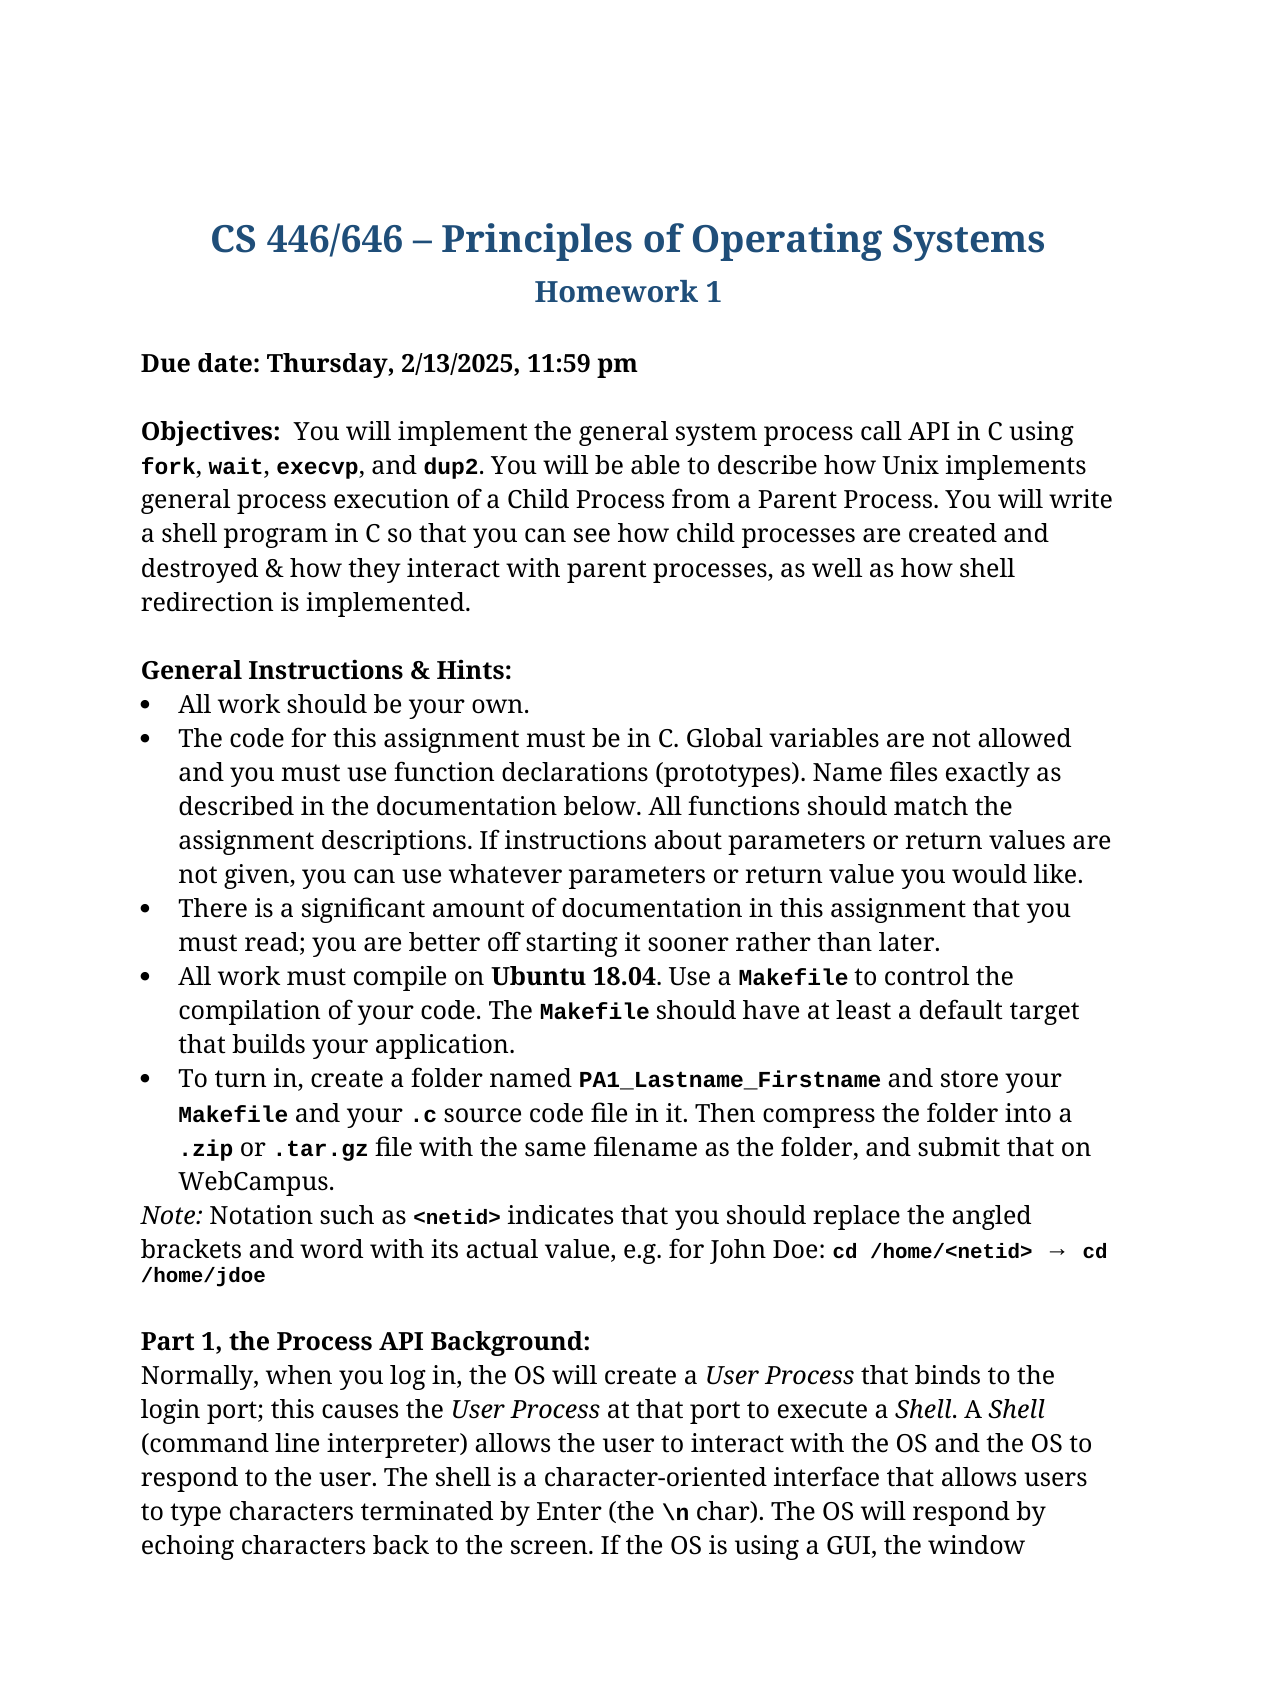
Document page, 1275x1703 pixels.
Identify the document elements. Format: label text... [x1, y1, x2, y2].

subtitle Homework 1 [141, 272, 1116, 311]
text General Instructions & Hints: [141, 652, 1116, 686]
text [141, 1357, 1116, 1562]
list To turn in, create a folder named PA1_Lastname_Firstname and store your Makefile and your .c source code file in it. Then compress the folder into a .zip or .tar.gz file with the same filename as the folder, and submit that on WebCampus. [141, 1061, 1116, 1197]
text Due date: Thursday, 2/13/2025, 11:59 pm [141, 346, 1116, 380]
list The code for this assignment must be in C. Global variables are not allowed and you must use function declarations (prototypes). Name files exactly as described in the documentation below. All functions should match the assignment descriptions. If instructions about parameters or return values are not given, you can use whatever parameters or return value you would like. [141, 721, 1116, 891]
text Objectives: You will implement the general system process call API in C using fork, wait, execvp, and dup2. You will be able to describe how Unix implements general process execution of a Child Process from a Parent Process. You will write a shell program in C so that you can see how child processes are created and destroyed & how they interact with parent processes, as well as how shell redirection is implemented. [141, 414, 1116, 618]
text Part 1, the Process API Background: [141, 1323, 1116, 1357]
list There is a significant amount of documentation in this assignment that you must read; you are better off starting it sooner rather than later. [141, 891, 1116, 959]
subtitle CS 446/646 – Principles of Operating Systems [141, 212, 1116, 263]
list All work should be your own. [141, 686, 1116, 721]
text Note: Notation such as <netid> indicates that you should replace the angled brackets and word with its actual value, e.g. for John Doe: cd /home/<netid> cd /home/jdoe [141, 1197, 1116, 1289]
list All work must compile on Ubuntu 18.04. Use a Makefile to control the compilation of your code. The Makefile should have at least a default target that builds your application. [141, 959, 1116, 1061]
